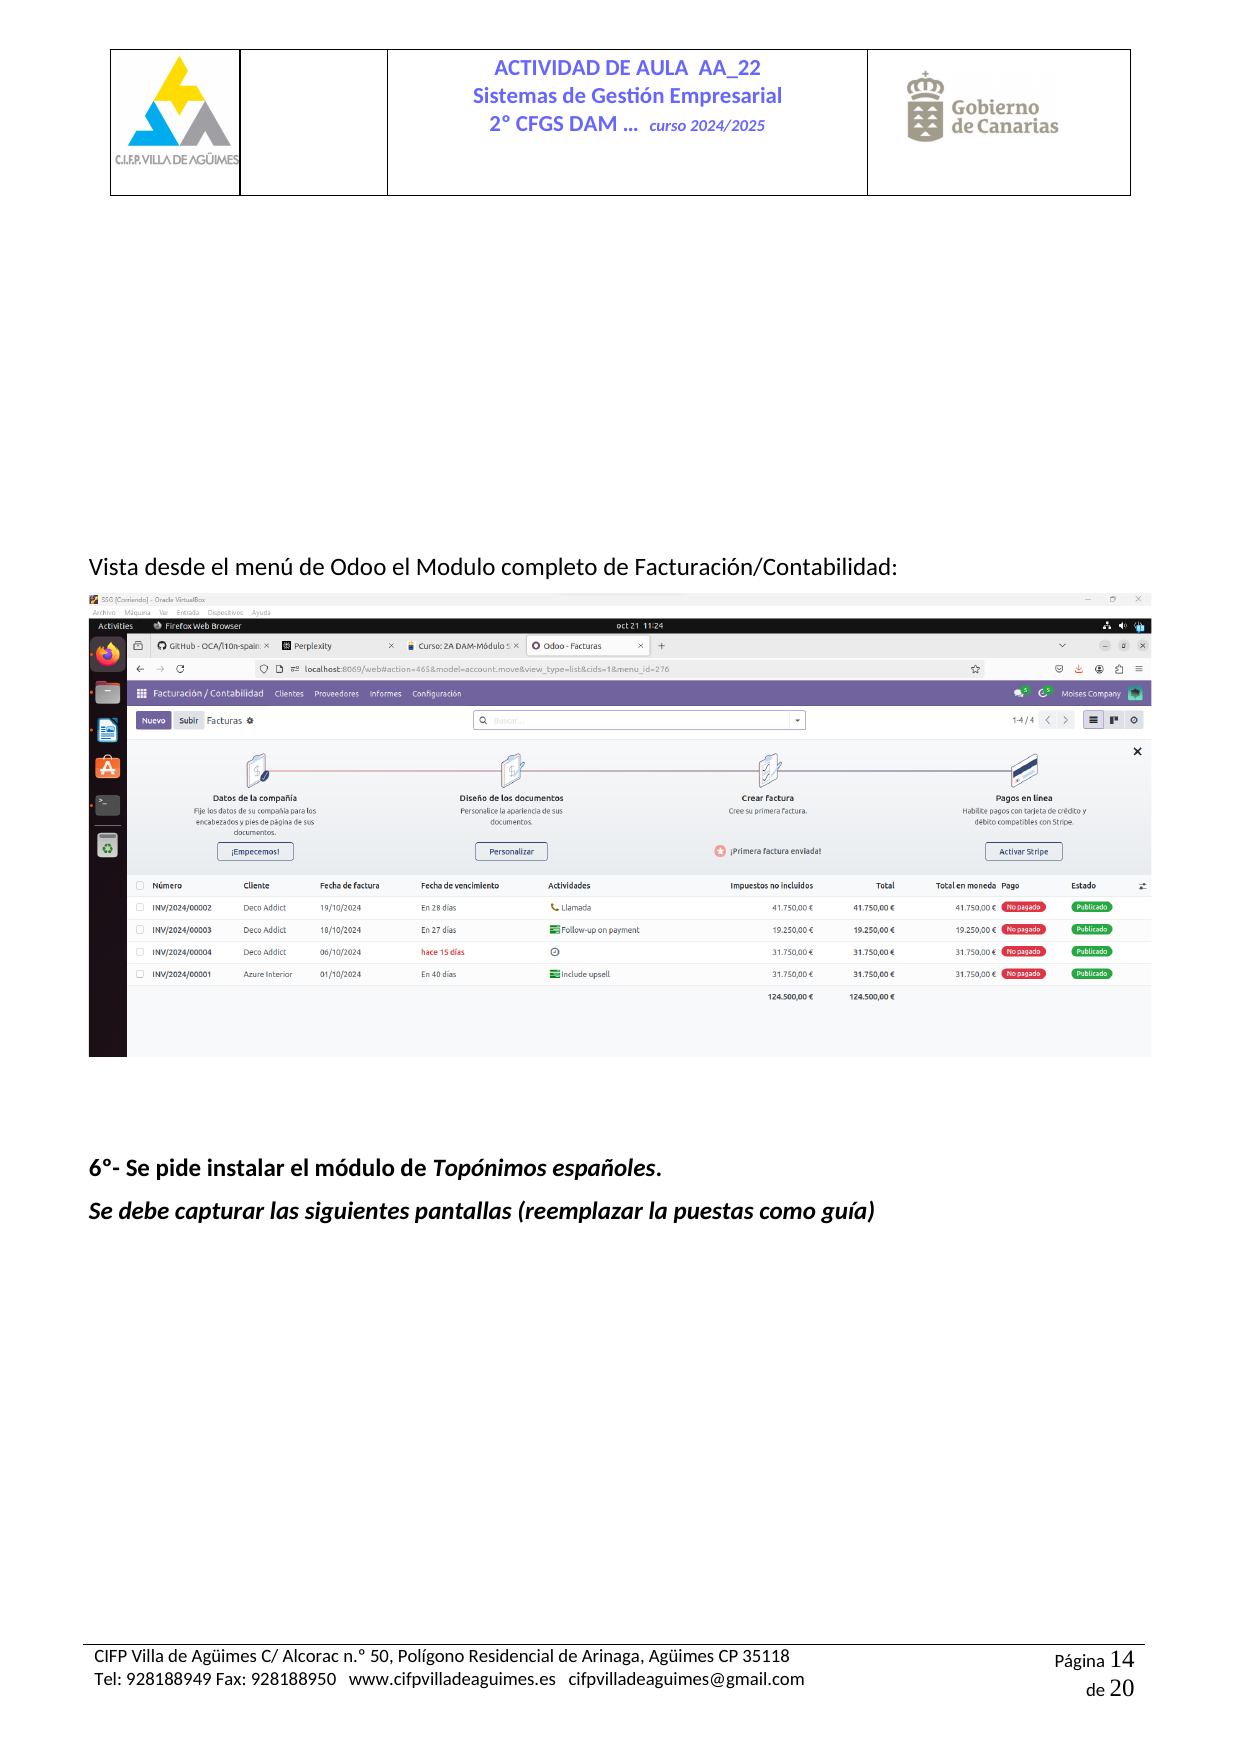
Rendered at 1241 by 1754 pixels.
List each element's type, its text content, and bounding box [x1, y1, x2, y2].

text Vista desde el menú de Odoo el Modulo completo de Facturación/Contabilidad: [89, 551, 1152, 582]
text Se debe capturar las siguientes pantallas (reemplazar la puestas como guía) [89, 1195, 1152, 1225]
picture [904, 69, 1060, 143]
picture [115, 55, 239, 166]
picture [88, 593, 1152, 1057]
text 6º- Se pide instalar el módulo de Topónimos españoles. [89, 1152, 1152, 1183]
